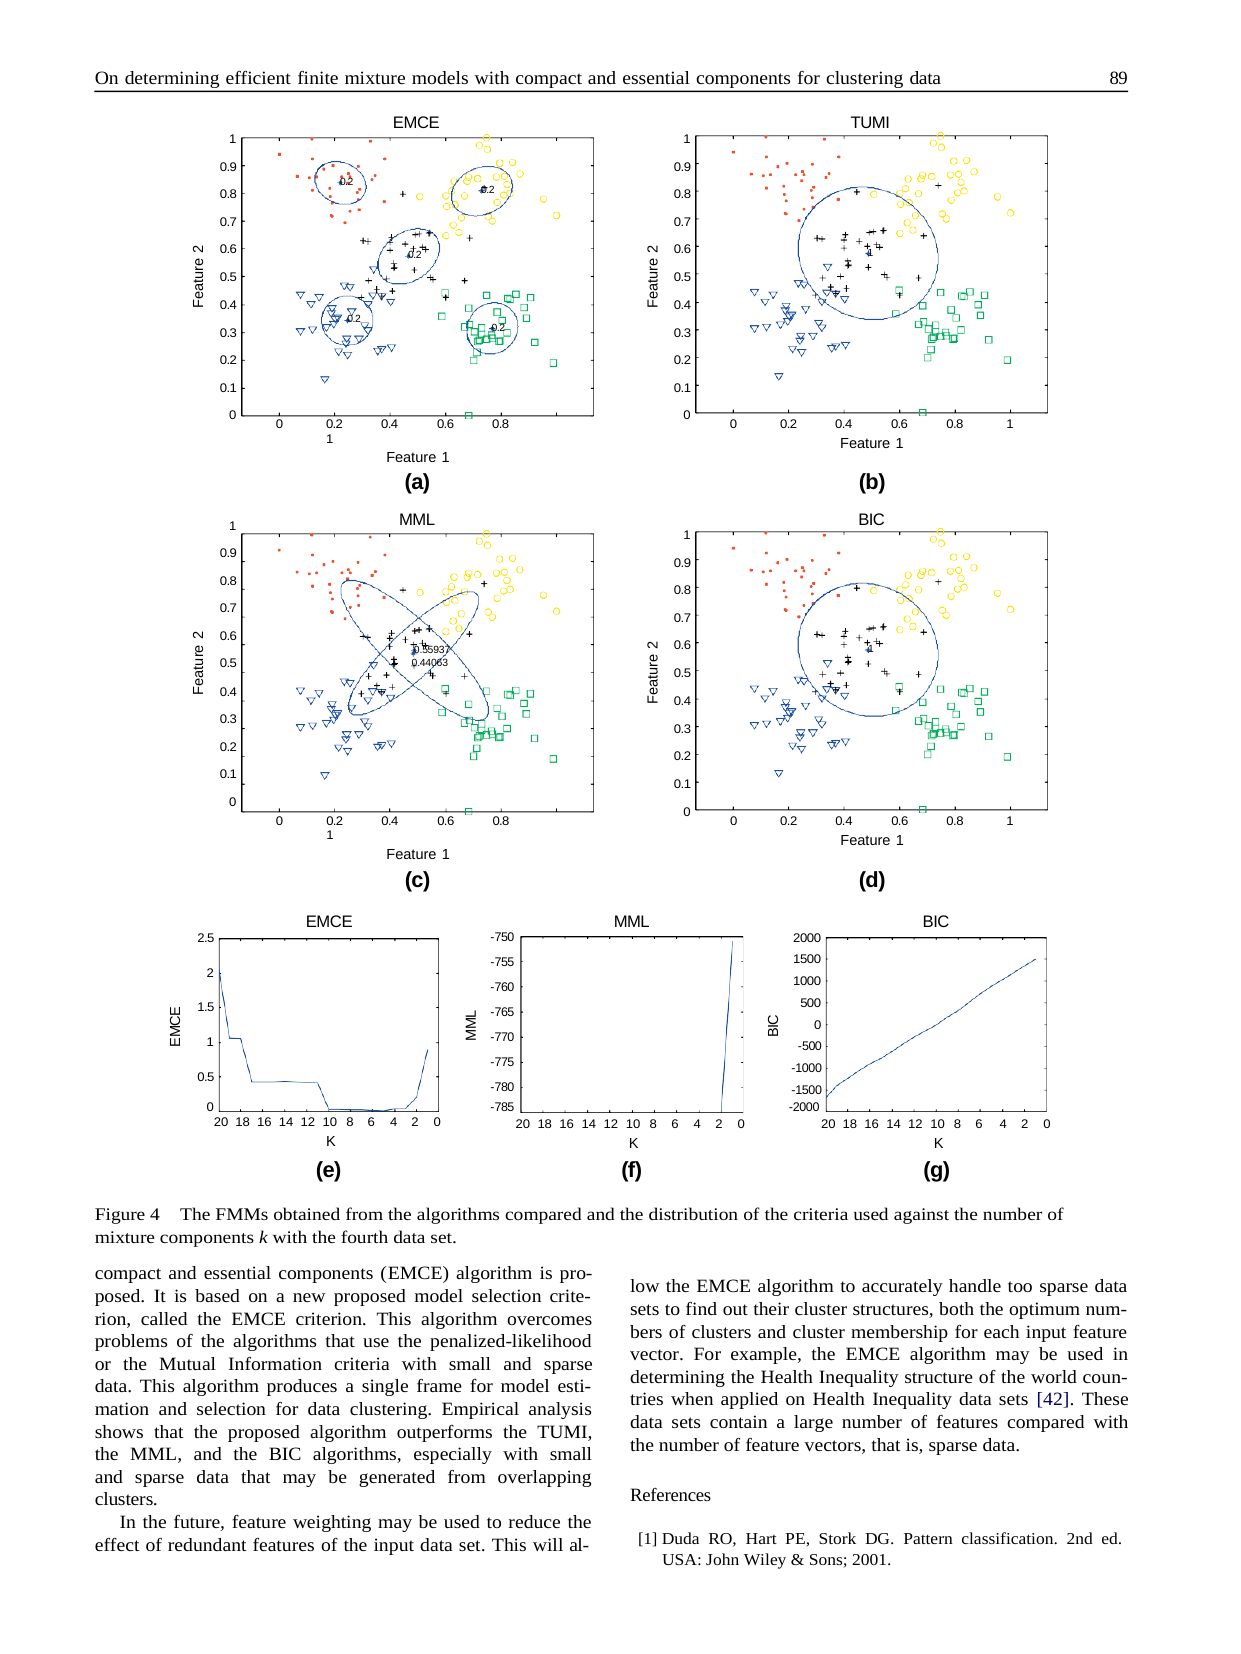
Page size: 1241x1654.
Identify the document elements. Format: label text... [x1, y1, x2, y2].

text 1 [83, 132, 237, 146]
text 0 [83, 795, 237, 809]
text BIC [922, 912, 1157, 931]
text 2.5 [83, 931, 214, 945]
text 0 [563, 804, 691, 818]
text 0.6 [83, 628, 237, 643]
text 0.3 [83, 712, 237, 726]
text 1 [563, 528, 691, 542]
text 0.2 [83, 739, 237, 754]
text -1500 [747, 1083, 822, 1097]
text 0.5 [83, 269, 237, 284]
text K [83, 1133, 336, 1150]
text 0.6 [594, 242, 691, 256]
text -500 [747, 1039, 822, 1053]
text K [750, 1135, 944, 1152]
text 0.9 [594, 555, 691, 570]
text 0.5 [83, 656, 237, 670]
text 0.8 [594, 187, 691, 201]
text Figure 4 The FMMs obtained from the algorithms compared and the distribution of the criteria used against the number of mixture components k with the fourth data set. [94, 1204, 1128, 1247]
text 0.9 [83, 546, 237, 560]
picture [241, 134, 594, 419]
text In the future, feature weighting may be used to reduce the effect of redundant features of the input data set. This will al- [94, 1511, 593, 1555]
text 1000 [793, 974, 822, 988]
text 0.2 [83, 353, 237, 367]
text 1500 [793, 952, 822, 967]
text 1.5 [83, 1000, 214, 1014]
text -765 [490, 1004, 516, 1019]
text 0.1 [594, 777, 691, 791]
text TUMI [850, 113, 1157, 132]
text -780 [490, 1080, 516, 1094]
text EMCE [393, 113, 559, 132]
text MML [520, 912, 743, 931]
text 0.5 [594, 269, 691, 284]
text Feature 1 [386, 846, 559, 863]
text -760 [490, 979, 516, 994]
text 0.4 [594, 694, 691, 708]
text Feature 1 [840, 831, 1157, 848]
text 2000 [793, 931, 822, 945]
text 0 [83, 408, 237, 422]
text -1000 [747, 1061, 822, 1075]
text 1 [83, 518, 237, 532]
text 0.7 [83, 214, 237, 229]
text 0.8 [83, 573, 237, 588]
picture [825, 937, 1047, 1112]
text -775 [490, 1054, 516, 1069]
picture [218, 938, 439, 1112]
text 0.5 [594, 666, 691, 680]
text -755 [490, 954, 516, 969]
text 0.3 [594, 722, 691, 736]
text 0 [747, 1018, 822, 1032]
text 0.2 [594, 353, 691, 367]
text -770 [490, 1029, 516, 1044]
text 0.1 [594, 381, 691, 395]
text MML [275, 509, 559, 529]
text 0.1 [83, 380, 237, 395]
list Duda RO, Hart PE, Stork DG. Pattern classification. 2nd ed. USA: John Wiley & Sons; 2001. [638, 1529, 1128, 1569]
text 0.4 [83, 298, 237, 312]
picture [520, 936, 744, 1113]
text -750 [490, 930, 516, 944]
text 0 0.2 0.4 0.6 0.8 1 [730, 813, 1157, 827]
text 0 0.2 0.4 0.6 0.8 1 [276, 419, 559, 446]
text References [630, 1483, 1157, 1505]
text 20 18 16 14 12 10 8 6 4 2 0 [515, 1117, 746, 1131]
text 0.1 [83, 767, 237, 782]
text 0.2 [594, 749, 691, 763]
subtitle (c) (d) [404, 867, 1157, 892]
text 0.7 [594, 610, 691, 625]
text 0.7 [594, 214, 691, 229]
text 4 2 0 [999, 1117, 1157, 1131]
text 0.8 [83, 187, 237, 201]
text Feature 1 [386, 450, 559, 466]
text compact and essential components (EMCE) algorithm is pro- posed. It is based on a new proposed model selection crite- rion, called the EMCE criterion. This algorithm overcomes problems of the algorithms that use the penalized-likelihood or the Mutual Information criteria with small and sparse data. This algorithm produces a single frame for model esti- mation and selection for data clustering. Empirical analysis shows that the proposed algorithm outperforms the TUMI, the MML, and the BIC algorithms, especially with small and sparse data that may be generated from overlapping clusters. [94, 1262, 593, 1510]
text 0 0.2 0.4 0.6 0.8 1 [729, 417, 1157, 431]
text 1 [563, 132, 691, 146]
text 0.6 [83, 242, 237, 256]
text low the EMCE algorithm to accurately handle too sparse data sets to find out their cluster structures, both the optimum num- bers of clusters and cluster membership for each input feature vector. For example, the EMCE algorithm may be used in determining the Health Inequality structure of the world coun- tries when applied on Health Inequality data sets [42]. These data sets contain a large number of features compared with the number of feature vectors, that is, sparse data. [630, 1275, 1128, 1455]
text Feature 1 [840, 435, 1157, 452]
text BIC [695, 509, 1048, 528]
text 1 [83, 1035, 214, 1049]
text 0.5 [83, 1069, 214, 1083]
text 0 [563, 408, 691, 422]
picture [695, 528, 1048, 813]
text 0 0.2 0.4 0.6 0.8 1 [276, 815, 559, 842]
text 0.9 [594, 159, 691, 173]
text 20 18 16 14 12 10 8 6 [821, 1117, 984, 1131]
text 0.4 [594, 298, 691, 312]
text 0.4 [83, 684, 237, 699]
subtitle (a) (b) [404, 469, 1157, 494]
text 0.6 [594, 638, 691, 652]
text 0.3 [594, 325, 691, 340]
text K [521, 1135, 746, 1152]
text 0.3 [83, 325, 237, 340]
text 0.9 [83, 159, 237, 173]
text 0.8 [594, 583, 691, 597]
picture [695, 132, 1048, 416]
text 0.7 [83, 601, 237, 615]
text EMCE [219, 912, 439, 931]
text 2 [83, 965, 214, 980]
picture [241, 530, 594, 815]
subtitle (e) (f) (g) [316, 1157, 1157, 1182]
text 500 [800, 996, 822, 1010]
text 20 18 16 14 12 10 8 6 4 2 0 [214, 1115, 443, 1129]
